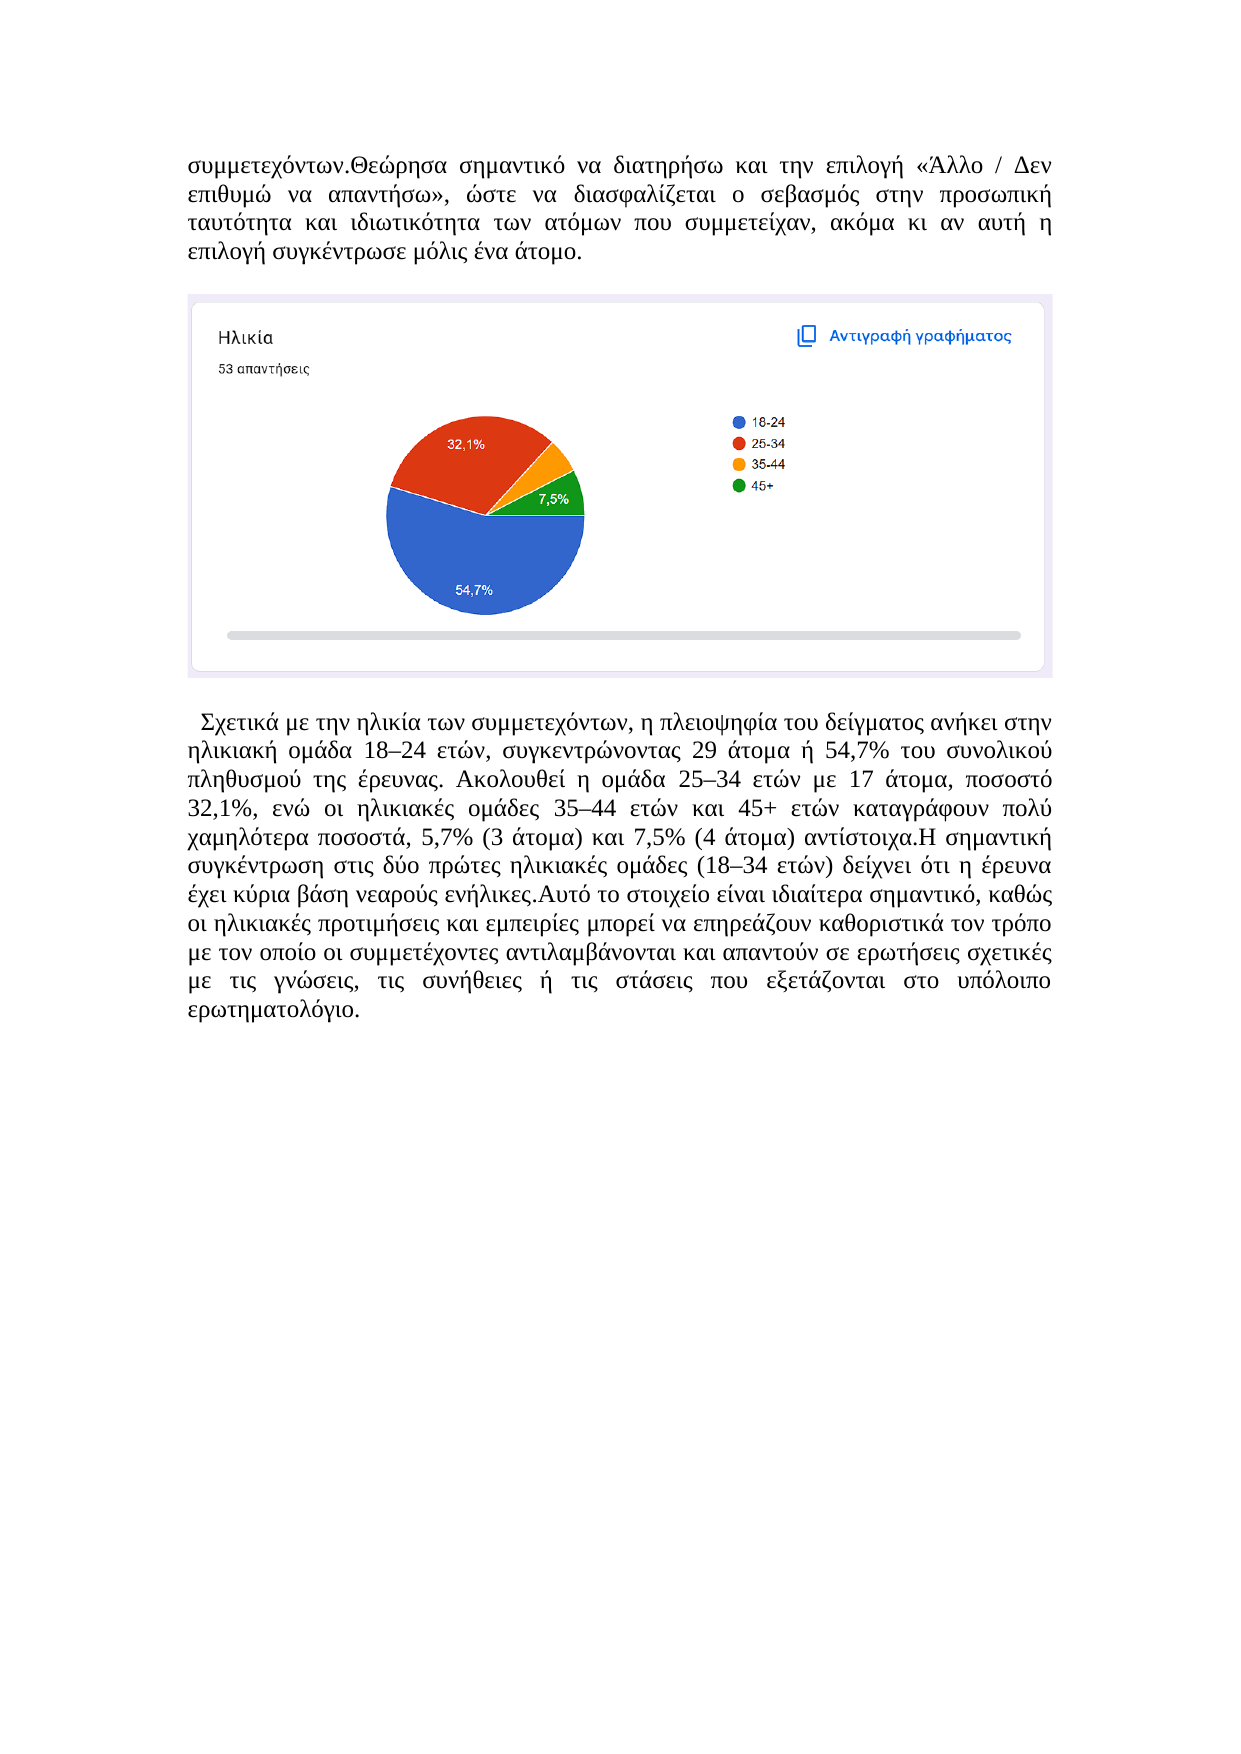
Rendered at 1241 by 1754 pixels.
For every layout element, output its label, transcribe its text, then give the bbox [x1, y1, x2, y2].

picture [187, 294, 1053, 678]
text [187, 150, 1053, 265]
text Σχετικά με την ηλικία των συμμετεχόντων, η πλειοψηφία του δείγματος ανήκει στην ηλικιακή ομάδα 18–24 ετών, συγκεντρώνοντας 29 άτομα ή 54,7% του συνολικού πληθυσμού της έρευνας. Ακολουθεί η ομάδα 25–34 ετών με 17 άτομα, ποσοστό 32,1%, ενώ οι ηλικιακές ομάδες 35–44 ετών και 45+ ετών καταγράφουν πολύ χαμηλότερα ποσοστά, 5,7% (3 άτομα) και 7,5% (4 άτομα) αντίστοιχα.Η σημαντική συγκέντρωση στις δύο πρώτες ηλικιακές ομάδες (18–34 ετών) δείχνει ότι η έρευνα έχει κύρια βάση νεαρούς ενήλικες.Αυτό το στοιχείο είναι ιδιαίτερα σημαντικό, καθώς οι ηλικιακές προτιμήσεις και εμπειρίες μπορεί να επηρεάζουν καθοριστικά τον τρόπο με τον οποίο οι συμμετέχοντες αντιλαμβάνονται και απαντούν σε ερωτήσεις σχετικές με τις γνώσεις, τις συνήθειες ή τις στάσεις που εξετάζονται στο υπόλοιπο ερωτηματολόγιο. [187, 707, 1053, 1023]
